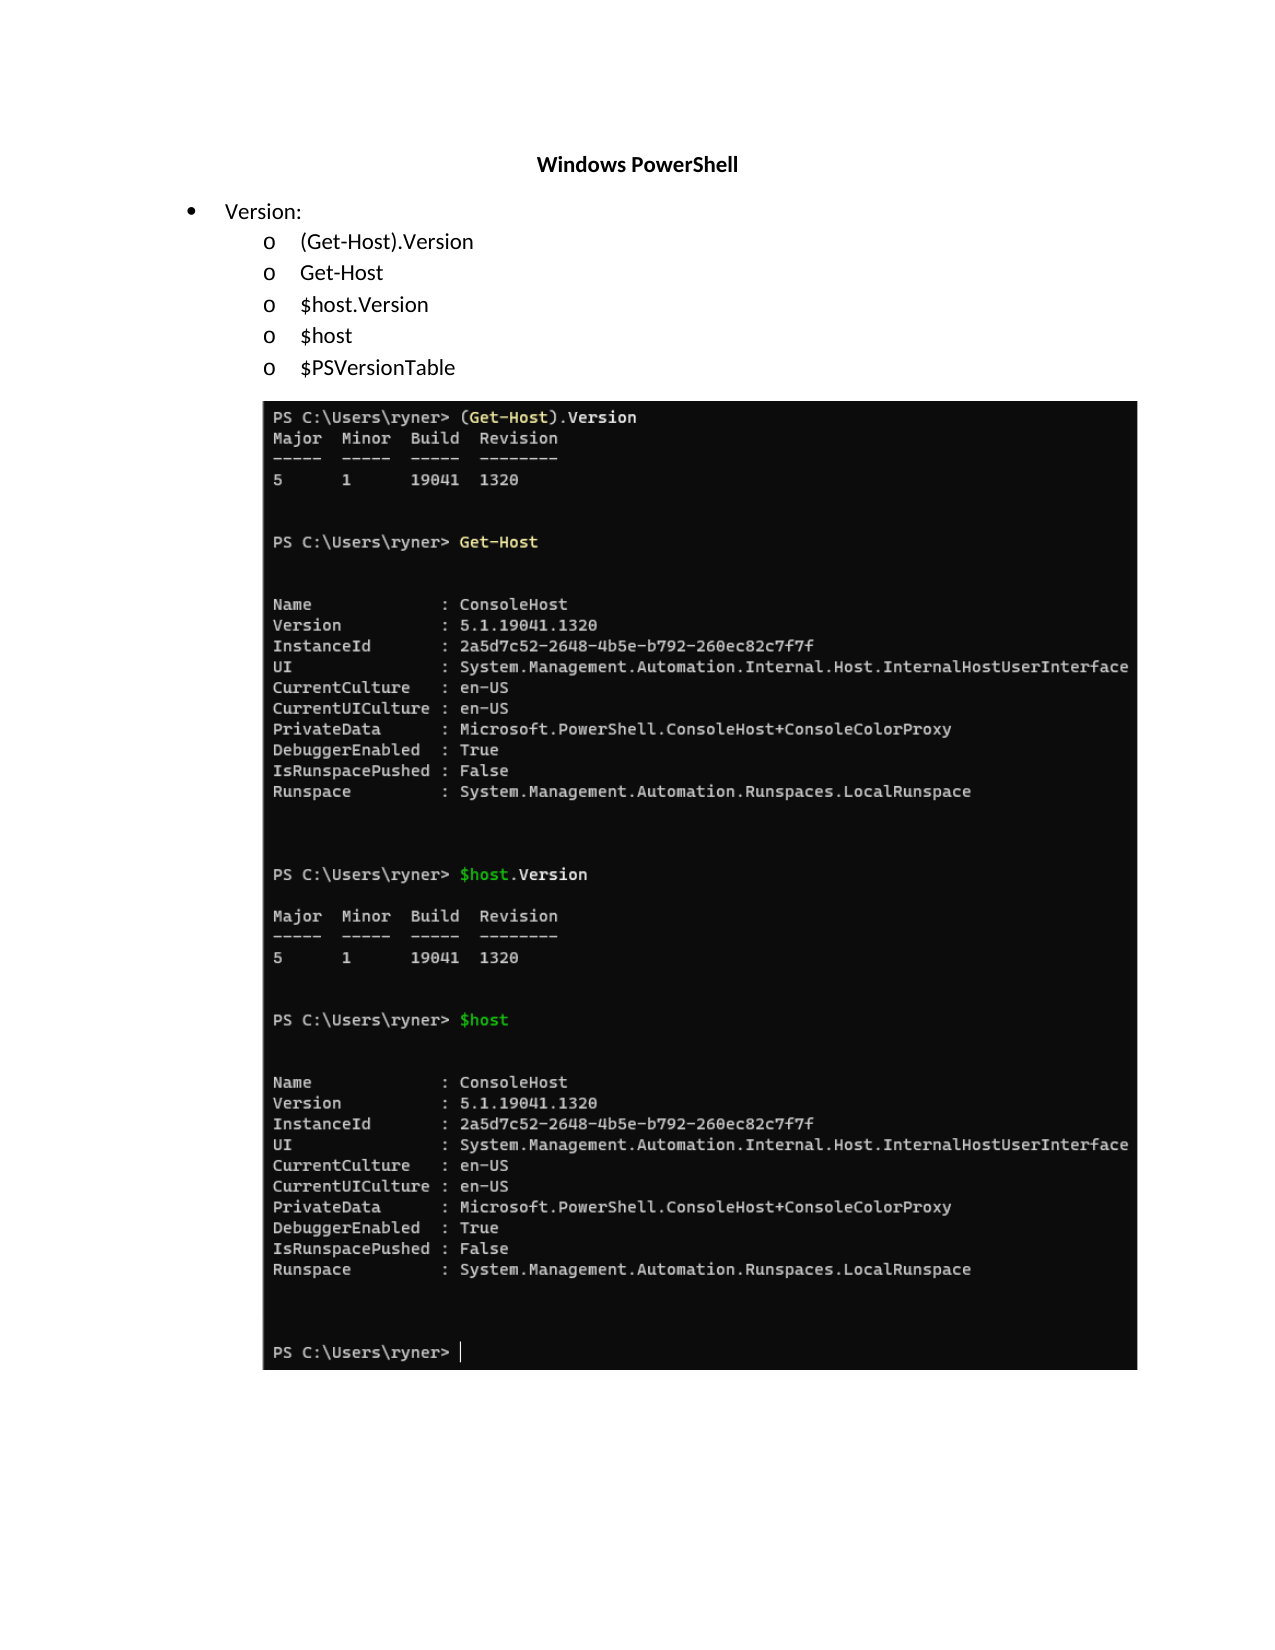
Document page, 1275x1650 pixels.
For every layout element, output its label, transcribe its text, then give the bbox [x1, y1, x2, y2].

list $host.Version [262, 290, 1125, 319]
list (Get-Host).Version [262, 227, 1125, 256]
list Get-Host [262, 258, 1125, 288]
text Windows PowerShell [150, 150, 1125, 178]
picture [262, 401, 1138, 1370]
list $host [262, 321, 1125, 351]
list Version: [187, 197, 1125, 225]
list $PSVersionTable [262, 353, 1125, 382]
